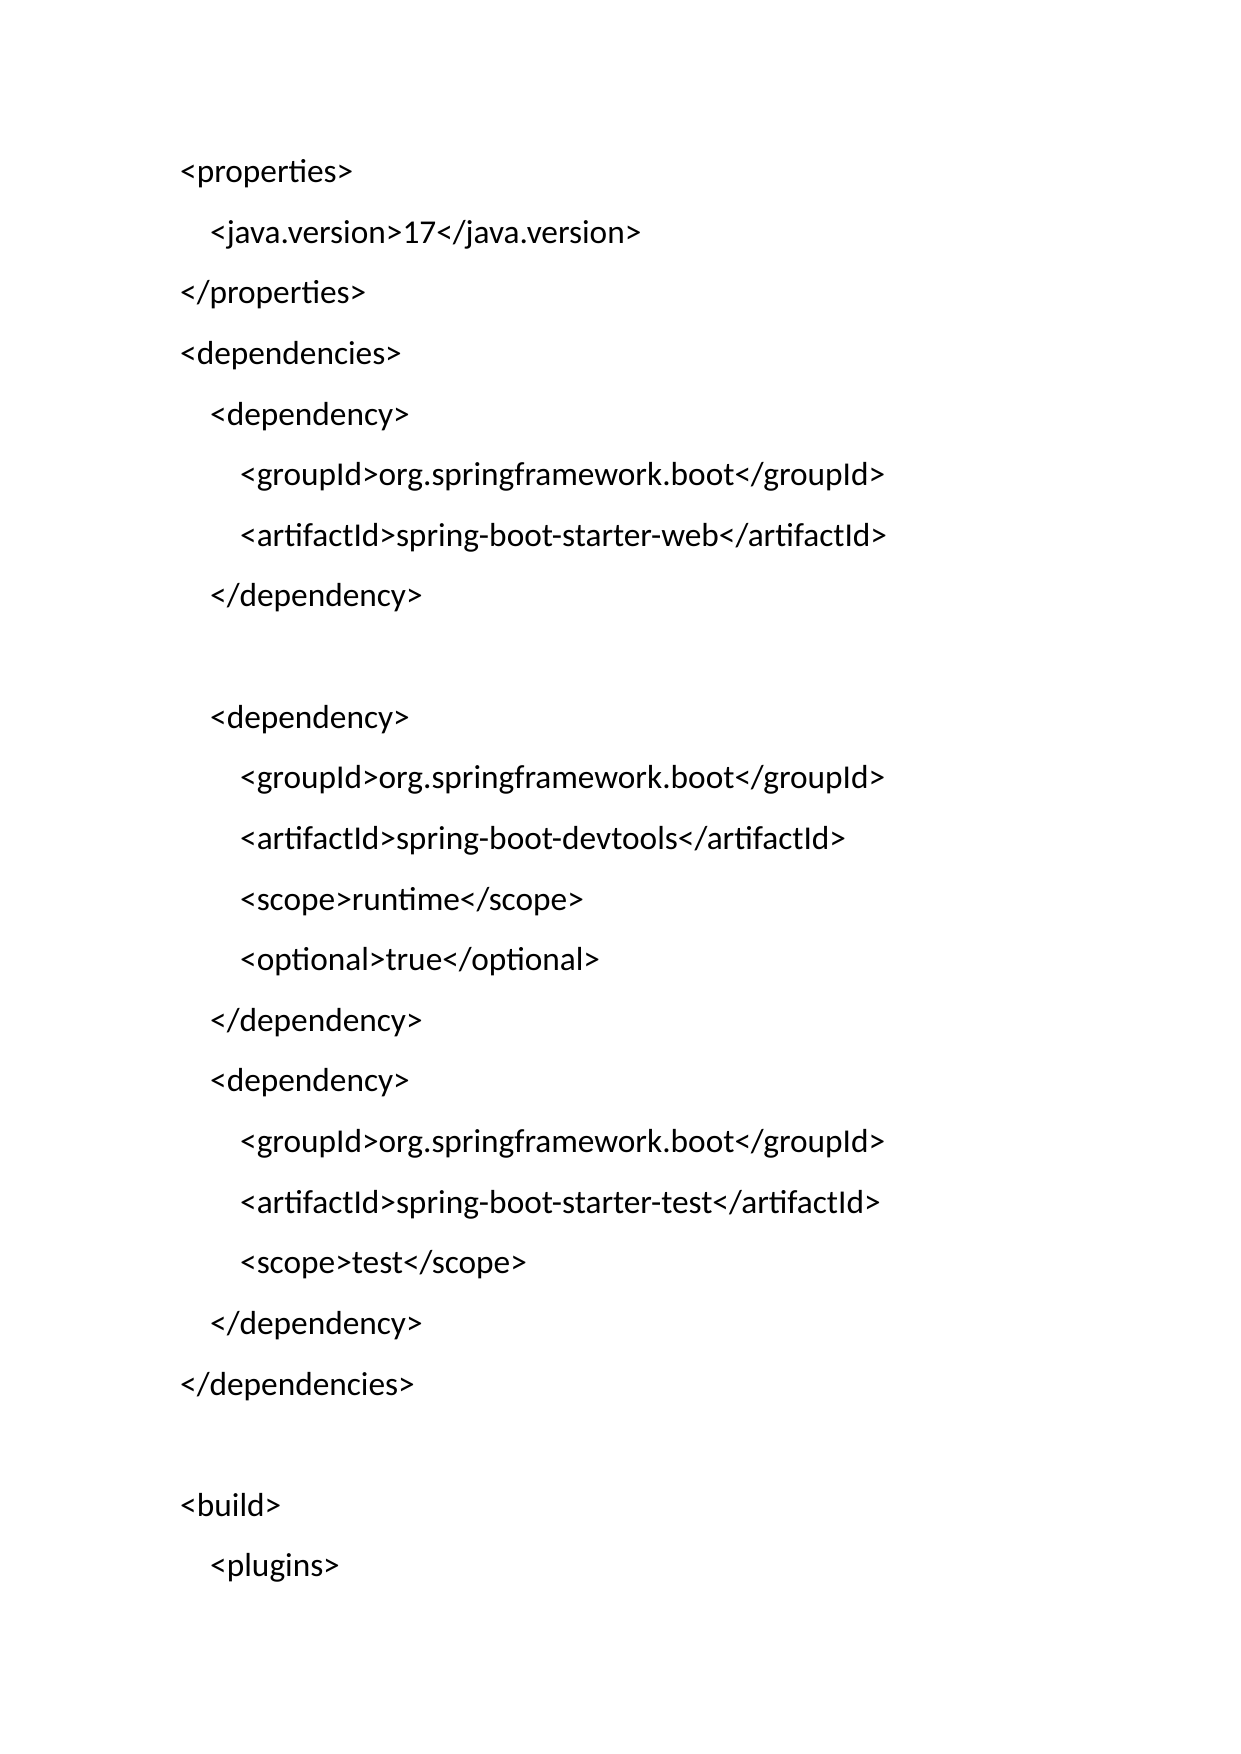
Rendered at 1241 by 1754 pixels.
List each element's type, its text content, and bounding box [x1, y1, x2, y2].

text </dependency> [150, 1302, 1090, 1343]
text <groupId>org.springframework.boot</groupId> [150, 453, 1090, 494]
text <dependencies> [150, 332, 1090, 373]
text </dependency> [150, 574, 1090, 615]
text <groupId>org.springframework.boot</groupId> [150, 1120, 1090, 1161]
text <scope>test</scope> [150, 1241, 1090, 1282]
text <scope>runtime</scope> [150, 877, 1090, 918]
text <optional>true</optional> [150, 938, 1090, 979]
text <properties> [150, 150, 1090, 191]
text <groupId>org.springframework.boot</groupId> [150, 756, 1090, 797]
text <build> [150, 1484, 1090, 1524]
text </properties> [150, 271, 1090, 312]
text <plugins> [150, 1544, 1090, 1585]
text </dependency> [150, 999, 1090, 1039]
text <java.version>17</java.version> [150, 211, 1090, 251]
text <dependency> [150, 696, 1090, 736]
text <artifactId>spring-boot-starter-test</artifactId> [150, 1181, 1090, 1221]
text </dependencies> [150, 1362, 1090, 1403]
text <dependency> [150, 1059, 1090, 1100]
text <artifactId>spring-boot-starter-web</artifactId> [150, 514, 1090, 554]
text <artifactId>spring-boot-devtools</artifactId> [150, 817, 1090, 858]
text <dependency> [150, 392, 1090, 433]
